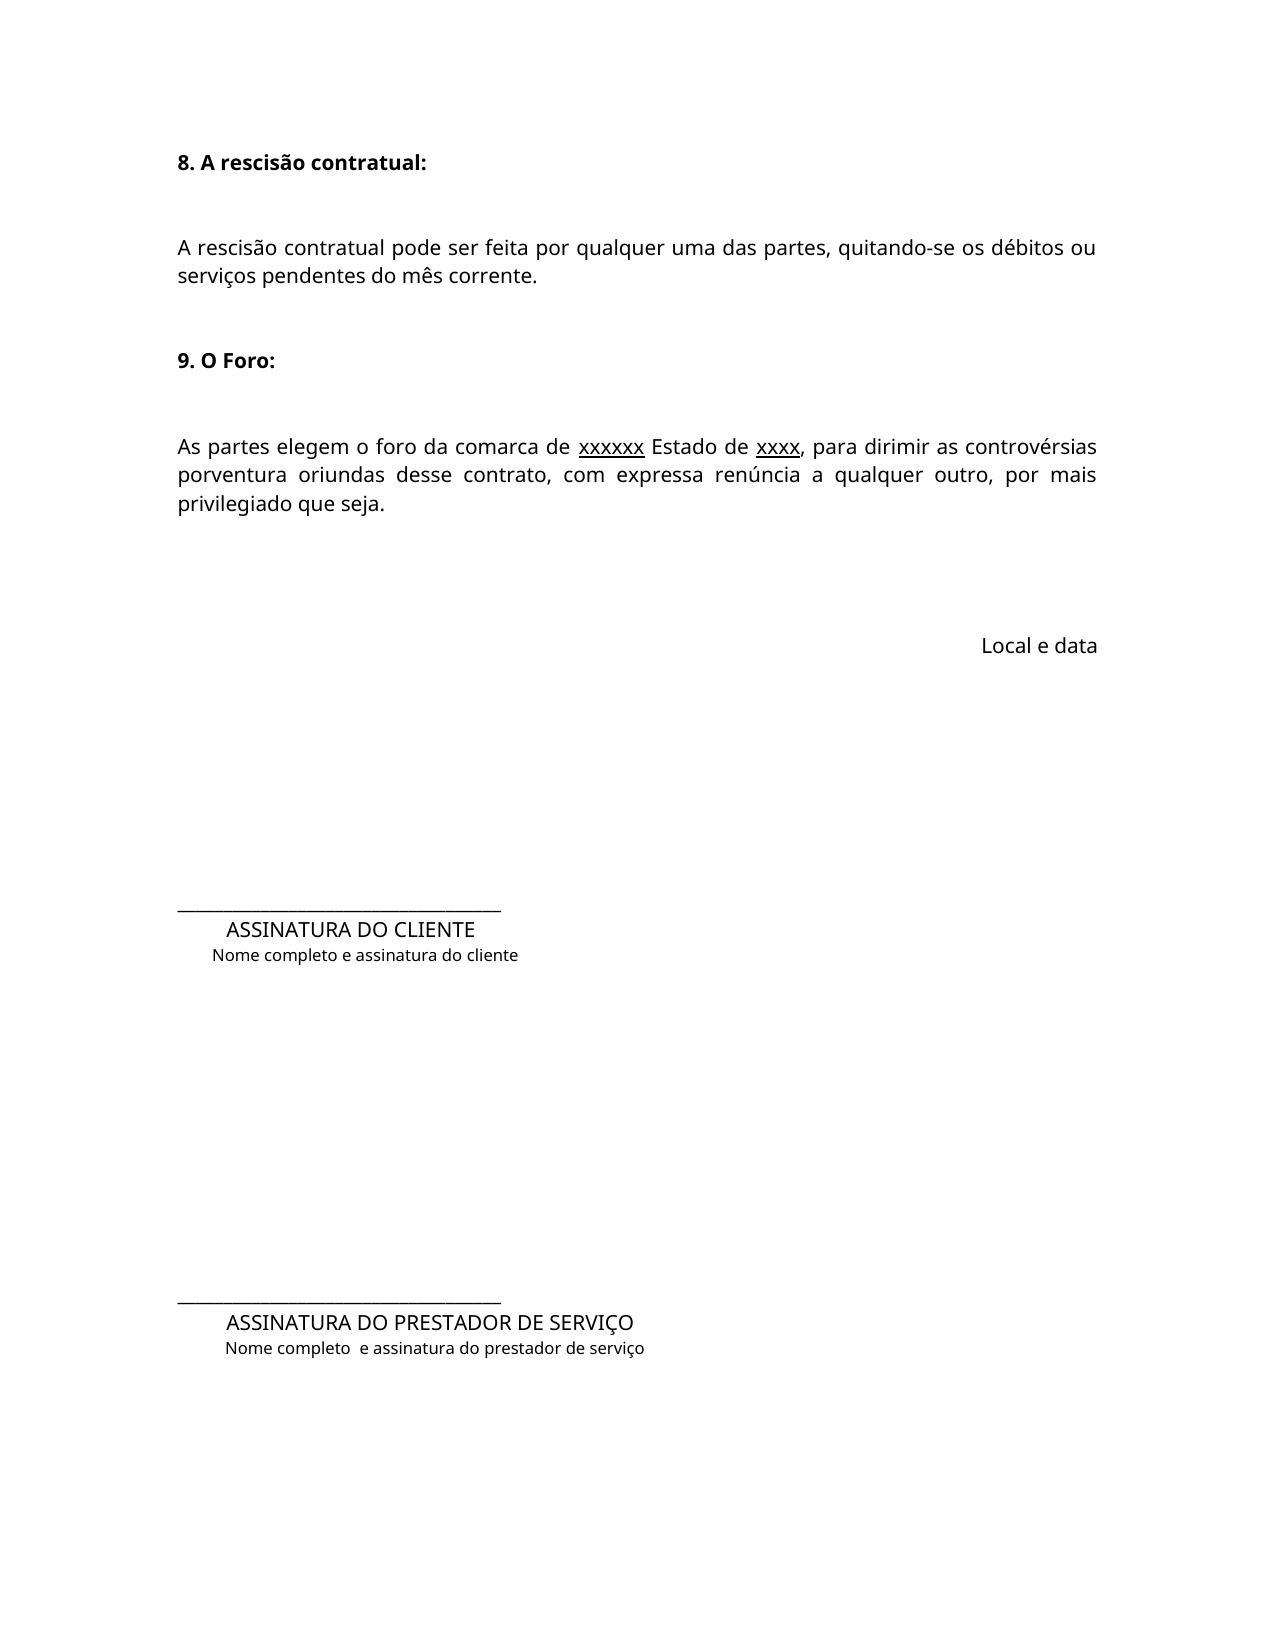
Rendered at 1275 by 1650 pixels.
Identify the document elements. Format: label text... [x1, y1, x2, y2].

text 8. A rescisão contratual: [177, 148, 1098, 176]
text As partes elegem o foro da comarca de xxxxxx Estado de xxxx, para dirimir as controvérsias porventura oriundas desse contrato, com expressa renúncia a qualquer outro, por mais privilegiado que seja. [177, 432, 1098, 517]
text Local e data [177, 631, 1098, 659]
text ASSINATURA DO CLIENTE [177, 915, 1098, 944]
text Nome completo e assinatura do prestador de serviço [177, 1336, 1098, 1359]
text ___________________________________ [177, 887, 1098, 915]
text Nome completo e assinatura do cliente [177, 944, 1098, 967]
text 9. O Foro: [177, 347, 1098, 375]
text ___________________________________ [177, 1279, 1098, 1308]
text ASSINATURA DO PRESTADOR DE SERVIÇO [177, 1308, 1098, 1336]
text A rescisão contratual pode ser feita por qualquer uma das partes, quitando-se os débitos ou serviços pendentes do mês corrente. [177, 233, 1098, 290]
